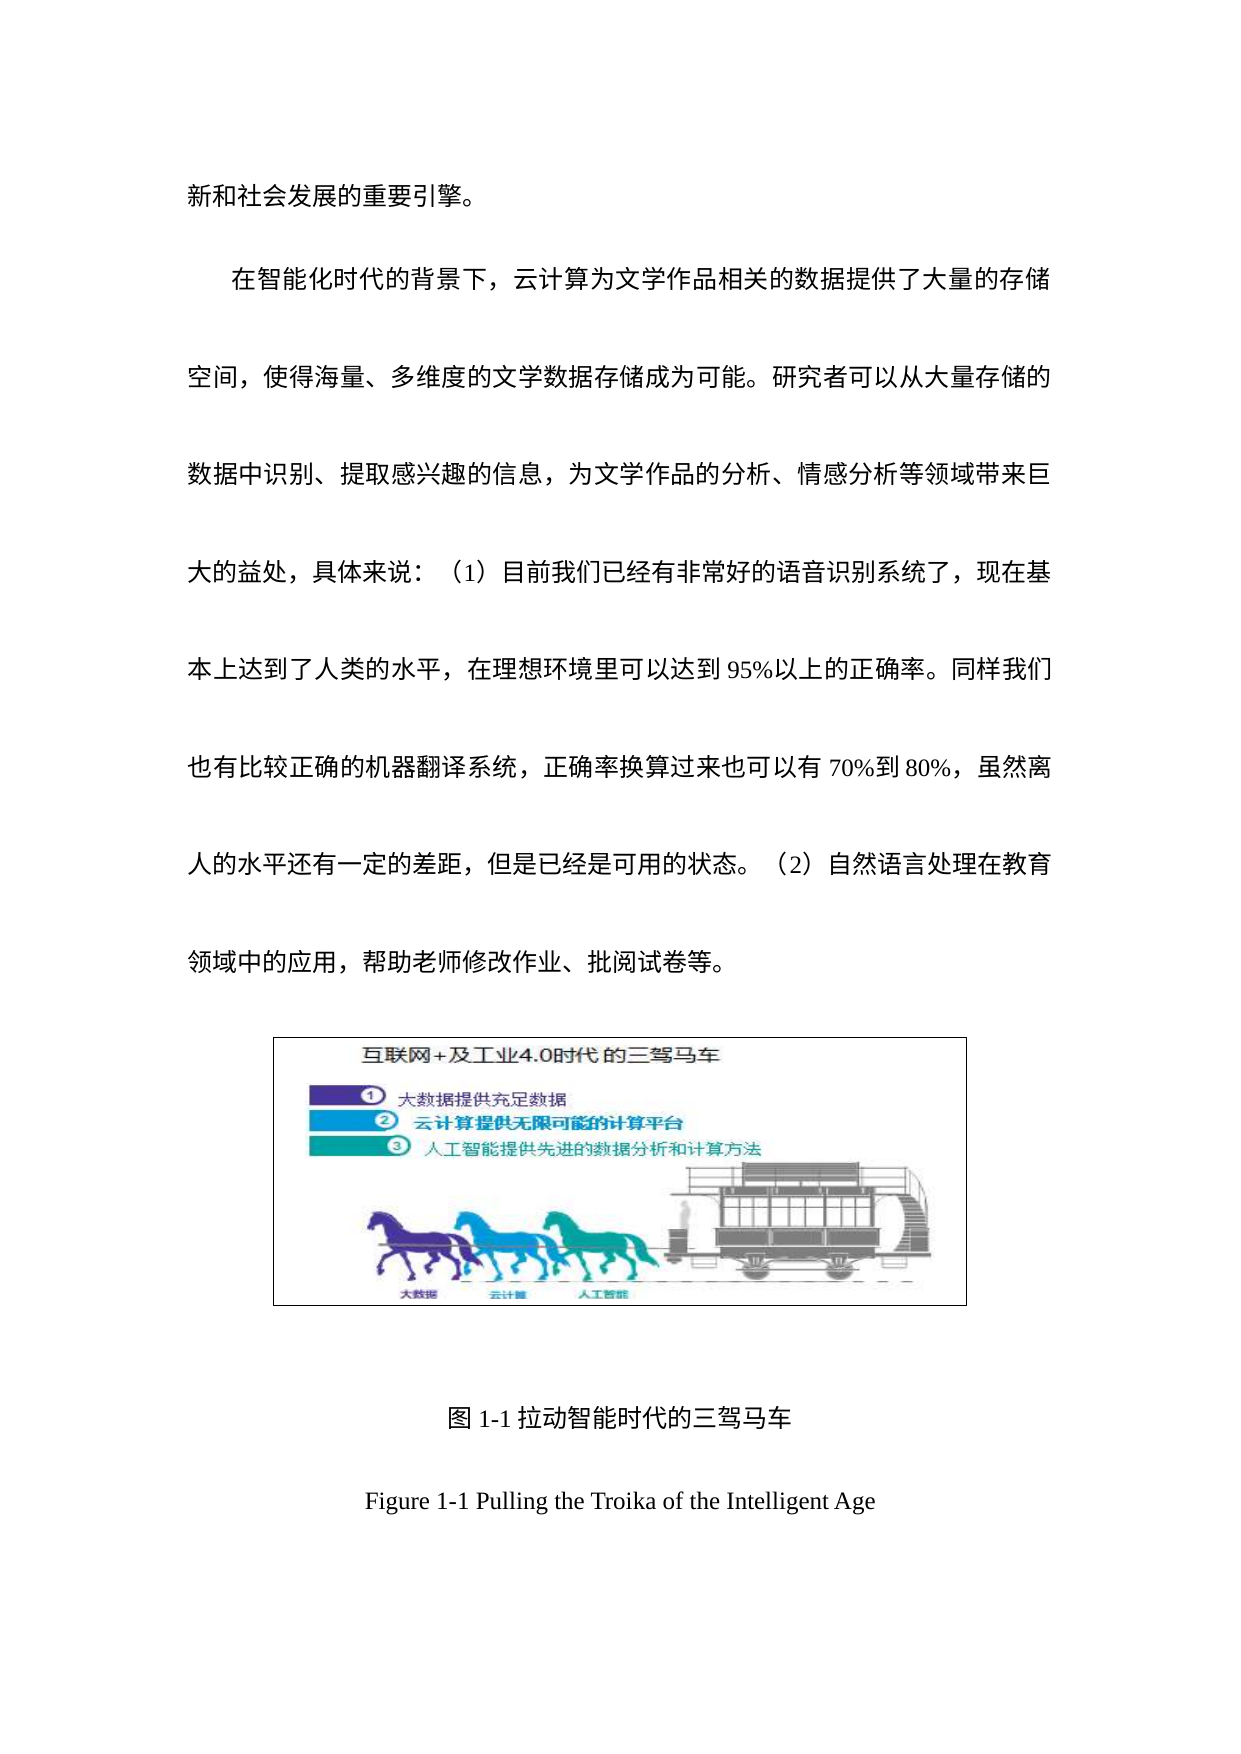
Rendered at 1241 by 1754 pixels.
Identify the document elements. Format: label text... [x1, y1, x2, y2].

picture [305, 1044, 936, 1299]
text Figure 1-1 Pulling the Troika of the Intelligent Age [187, 1484, 1053, 1516]
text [187, 162, 1053, 227]
text 在智能化时代的背景下，云计算为文学作品相关的数据提供了大量的存储空间，使得海量、多维度的文学数据存储成为可能。研究者可以从大量存储的数据中识别、提取感兴趣的信息，为文学作品的分析、情感分析等领域带来巨大的益处，具体来说：（1）目前我们已经有非常好的语音识别系统了，现在基本上达到了人类的水平，在理想环境里可以达到95%以上的正确率。同样我们也有比较正确的机器翻译系统，正确率换算过来也可以有70%到80%，虽然离人的水平还有一定的差距，但是已经是可用的状态。（2）自然语言处理在教育领域中的应用，帮助老师修改作业、批阅试卷等。 [187, 245, 1053, 993]
